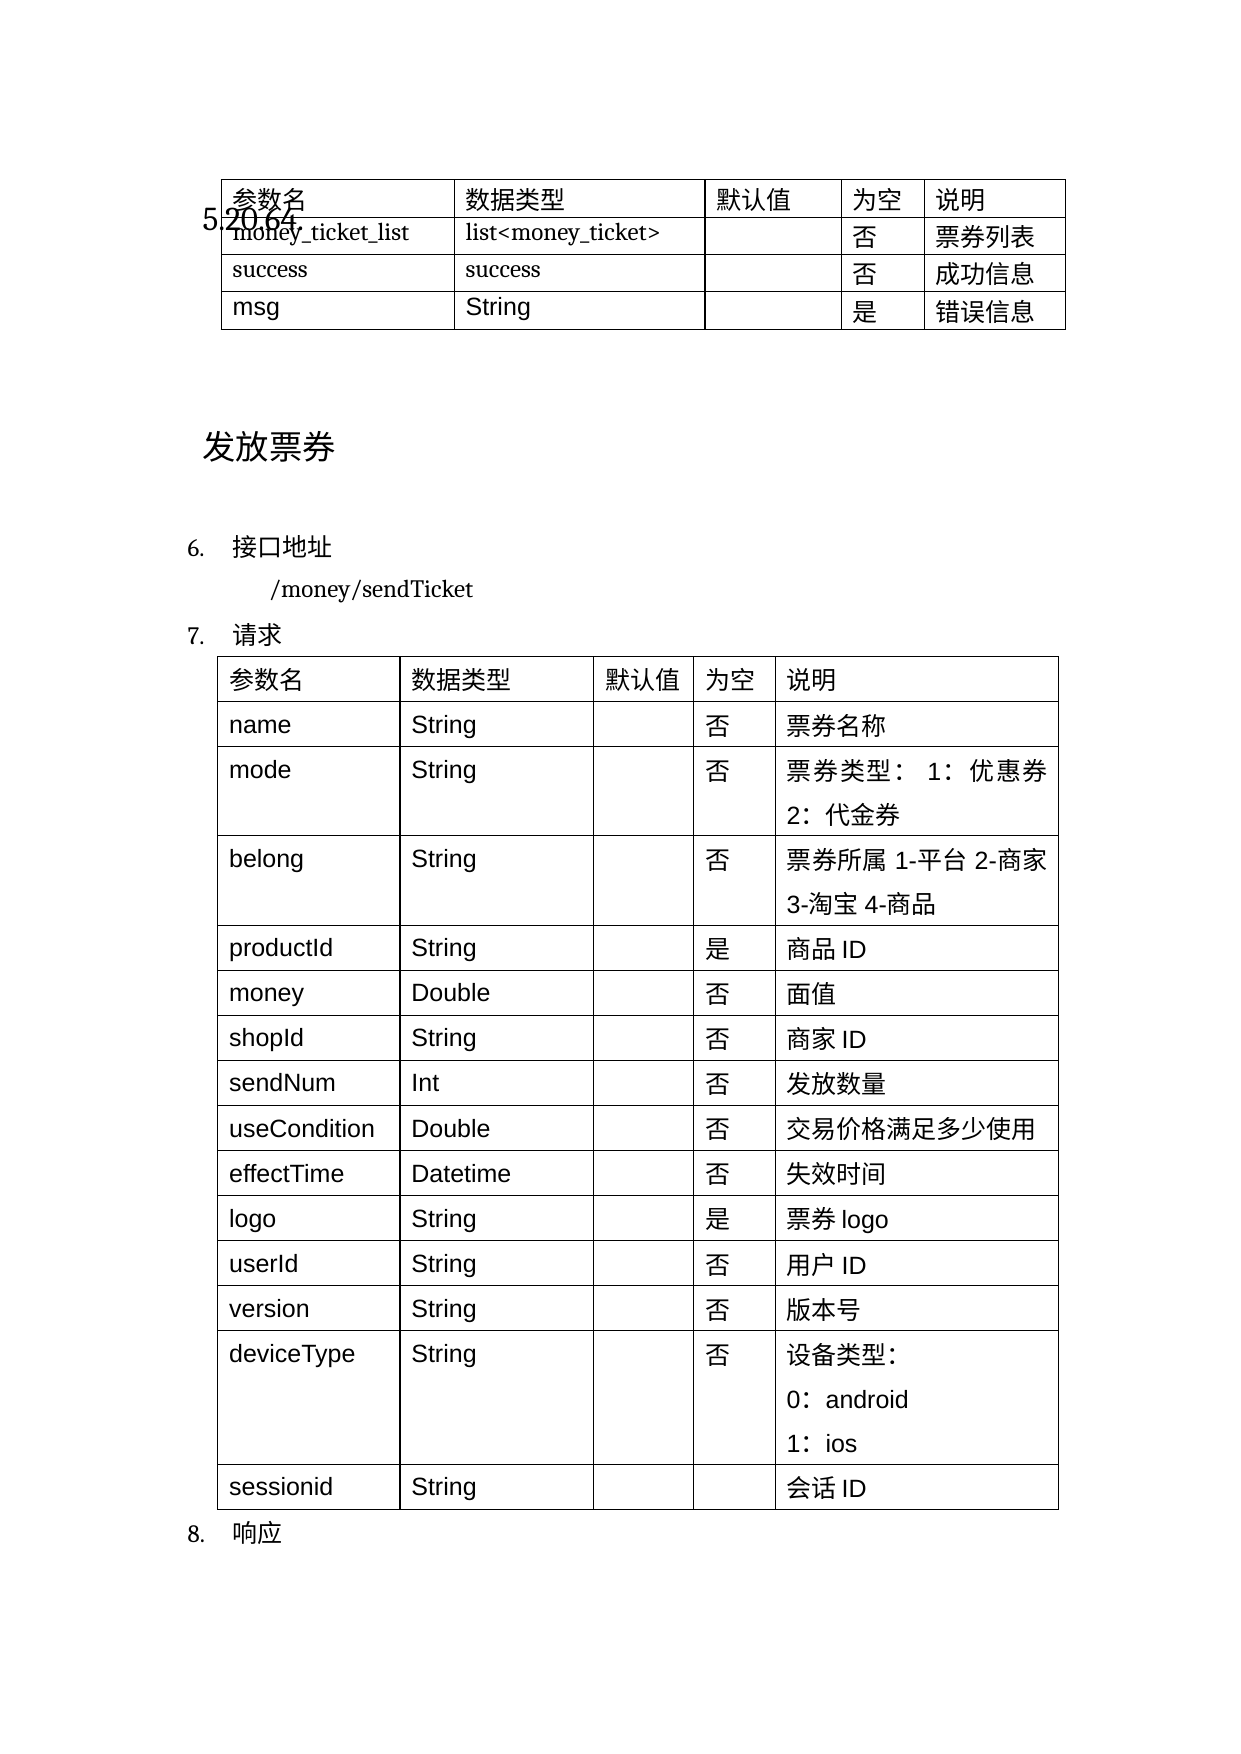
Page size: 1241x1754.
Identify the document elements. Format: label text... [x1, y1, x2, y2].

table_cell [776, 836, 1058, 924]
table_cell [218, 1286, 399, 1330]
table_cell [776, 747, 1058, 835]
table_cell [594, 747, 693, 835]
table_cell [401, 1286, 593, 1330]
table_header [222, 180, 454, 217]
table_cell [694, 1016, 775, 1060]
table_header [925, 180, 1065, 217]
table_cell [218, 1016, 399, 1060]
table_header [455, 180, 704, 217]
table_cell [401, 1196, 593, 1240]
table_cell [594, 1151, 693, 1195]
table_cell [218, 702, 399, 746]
text /money/sendTicket [269, 568, 1053, 612]
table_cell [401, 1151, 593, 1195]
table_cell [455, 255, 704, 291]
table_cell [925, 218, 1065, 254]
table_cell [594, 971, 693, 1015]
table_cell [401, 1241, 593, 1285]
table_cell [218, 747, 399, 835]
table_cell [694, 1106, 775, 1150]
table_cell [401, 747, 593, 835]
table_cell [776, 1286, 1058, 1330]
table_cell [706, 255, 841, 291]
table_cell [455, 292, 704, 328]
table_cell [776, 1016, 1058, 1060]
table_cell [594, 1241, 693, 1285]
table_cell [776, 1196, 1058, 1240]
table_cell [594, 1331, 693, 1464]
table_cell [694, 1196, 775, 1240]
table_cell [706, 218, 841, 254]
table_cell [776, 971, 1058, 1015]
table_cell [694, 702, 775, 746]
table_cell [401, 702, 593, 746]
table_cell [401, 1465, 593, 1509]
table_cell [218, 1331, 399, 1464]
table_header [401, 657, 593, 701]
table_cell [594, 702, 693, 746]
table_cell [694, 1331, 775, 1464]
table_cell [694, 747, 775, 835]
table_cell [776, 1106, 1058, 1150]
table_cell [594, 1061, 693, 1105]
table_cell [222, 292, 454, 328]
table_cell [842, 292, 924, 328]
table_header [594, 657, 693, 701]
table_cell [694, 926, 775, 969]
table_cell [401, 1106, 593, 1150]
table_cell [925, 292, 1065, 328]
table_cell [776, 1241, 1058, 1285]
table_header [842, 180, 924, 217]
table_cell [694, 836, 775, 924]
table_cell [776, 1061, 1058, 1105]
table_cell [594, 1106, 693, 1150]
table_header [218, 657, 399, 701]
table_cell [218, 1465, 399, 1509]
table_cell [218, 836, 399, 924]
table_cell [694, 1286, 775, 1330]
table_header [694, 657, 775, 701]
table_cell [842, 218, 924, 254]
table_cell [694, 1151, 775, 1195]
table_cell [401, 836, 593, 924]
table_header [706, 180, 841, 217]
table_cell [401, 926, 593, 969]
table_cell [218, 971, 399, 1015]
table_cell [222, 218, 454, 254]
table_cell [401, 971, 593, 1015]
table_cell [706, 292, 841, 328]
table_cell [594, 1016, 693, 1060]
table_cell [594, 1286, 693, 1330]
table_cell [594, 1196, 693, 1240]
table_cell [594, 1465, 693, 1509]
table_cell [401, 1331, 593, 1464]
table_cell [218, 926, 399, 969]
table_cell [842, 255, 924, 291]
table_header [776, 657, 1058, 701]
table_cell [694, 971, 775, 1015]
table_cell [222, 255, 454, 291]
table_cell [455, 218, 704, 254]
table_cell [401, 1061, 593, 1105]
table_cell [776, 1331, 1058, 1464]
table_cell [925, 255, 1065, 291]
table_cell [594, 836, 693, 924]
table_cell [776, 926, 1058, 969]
subtitle 发放票券 [202, 172, 1053, 489]
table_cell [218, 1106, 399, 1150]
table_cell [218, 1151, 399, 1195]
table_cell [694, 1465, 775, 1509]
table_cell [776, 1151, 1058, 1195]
list 接口地址 [187, 524, 1053, 568]
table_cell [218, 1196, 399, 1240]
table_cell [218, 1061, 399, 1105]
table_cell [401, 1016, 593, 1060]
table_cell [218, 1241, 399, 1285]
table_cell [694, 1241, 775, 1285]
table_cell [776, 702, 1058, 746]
list 请求 [187, 612, 1053, 656]
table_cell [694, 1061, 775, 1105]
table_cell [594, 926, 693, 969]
list 响应 [187, 1510, 1053, 1554]
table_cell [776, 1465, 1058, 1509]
